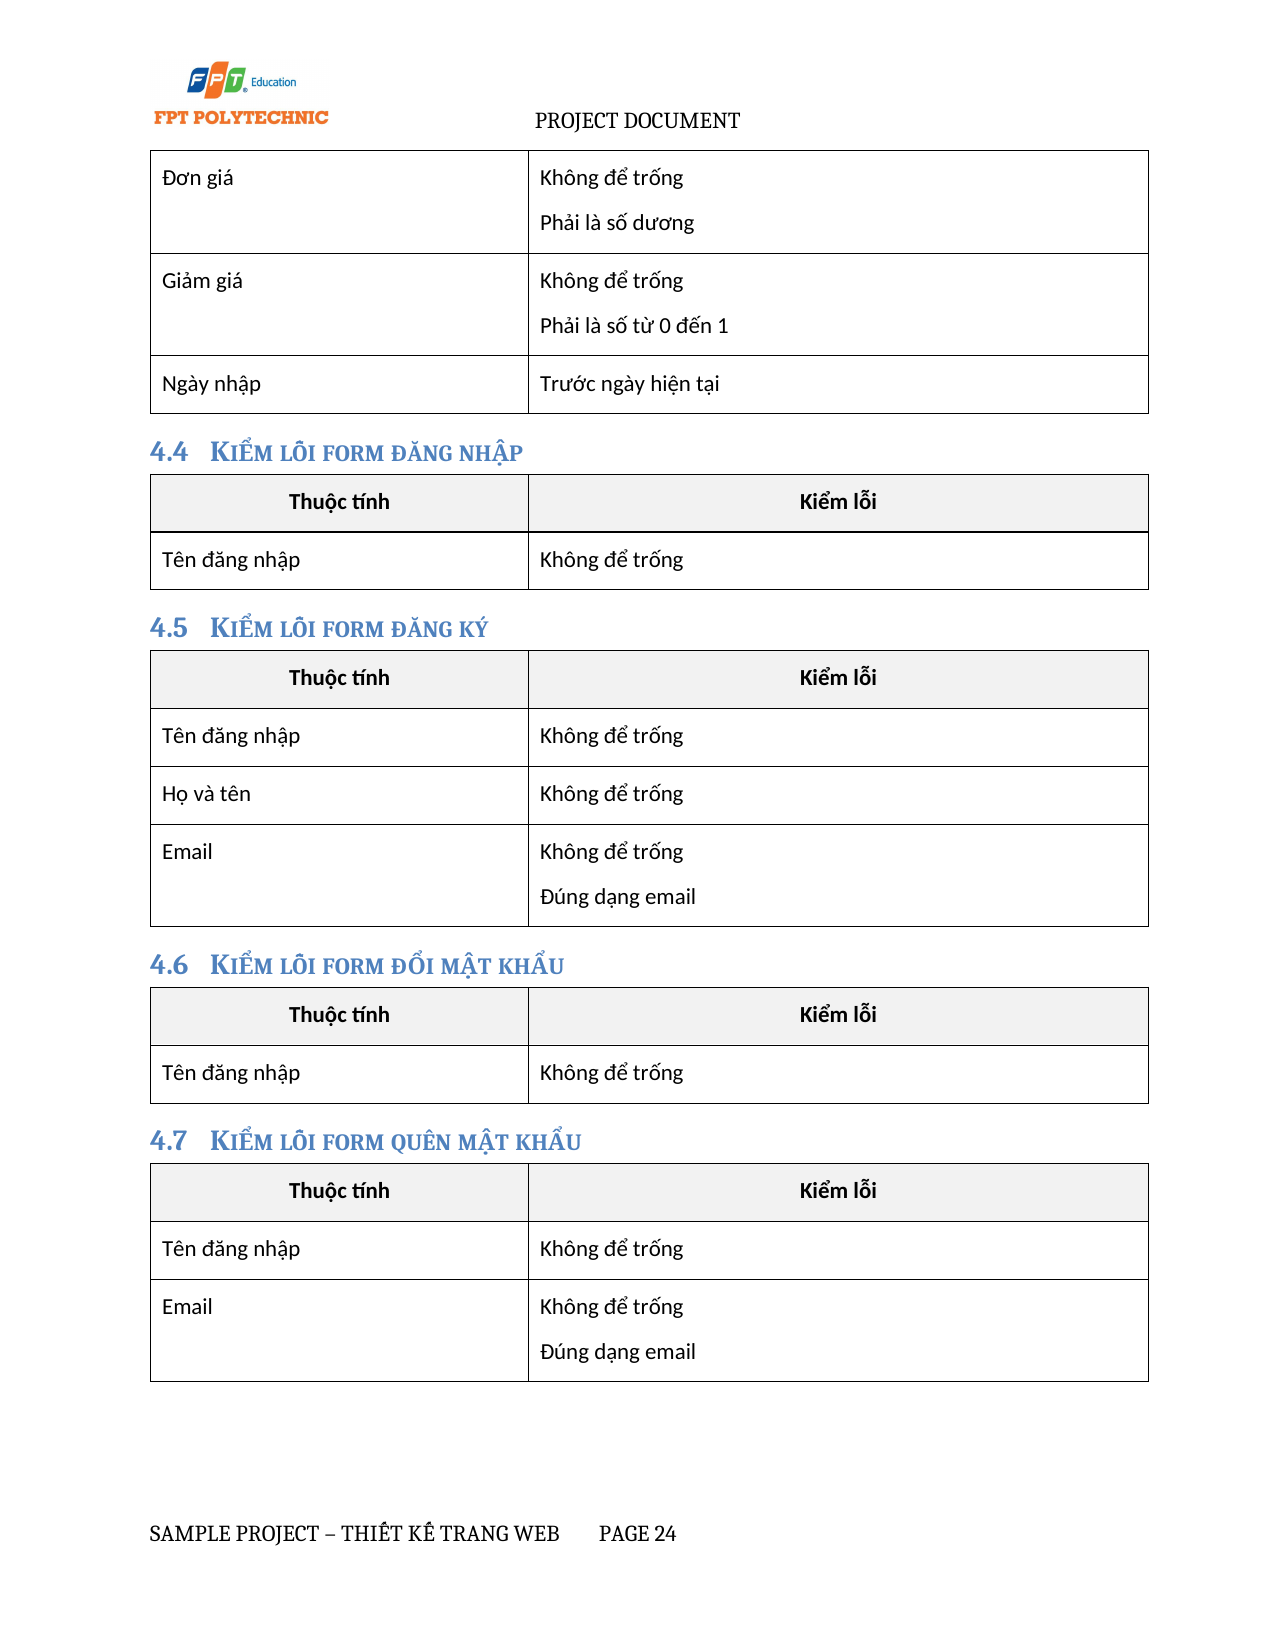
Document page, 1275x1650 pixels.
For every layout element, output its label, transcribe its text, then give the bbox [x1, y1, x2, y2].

table_cell Ngày nhập [151, 356, 528, 413]
table_cell Không để trống Phải là số từ 0 đến 1 [529, 254, 1148, 355]
table_cell Trước ngày hiện tại [529, 356, 1148, 413]
table_cell Họ và tên [151, 767, 528, 823]
table_header Thuộc tính [151, 988, 528, 1044]
table_cell Đơn giá [151, 151, 528, 253]
table_cell Tên đăng nhập [151, 1222, 528, 1279]
subtitle Kiểm lỗi form quên mật khẩu [150, 1124, 1125, 1158]
table_cell Không để trống [529, 1222, 1148, 1279]
picture [150, 59, 331, 129]
table_header Thuộc tính [151, 1164, 528, 1221]
table_cell Email [151, 825, 528, 926]
table_cell Không để trống Đúng dạng email [529, 1280, 1148, 1381]
subtitle Kiểm lỗi form đăng nhập [150, 435, 1125, 468]
table_cell Không để trống Đúng dạng email [529, 825, 1148, 926]
table_cell Không để trống [529, 1046, 1148, 1102]
table_cell Không để trống Phải là số dương [529, 151, 1148, 253]
table_header Kiểm lỗi [529, 475, 1148, 531]
subtitle Kiểm lỗi form đăng ký [150, 611, 1125, 645]
table_header Thuộc tính [151, 651, 528, 708]
table_header Kiểm lỗi [529, 651, 1148, 708]
subtitle Kiểm lỗi form đổi mật khẩu [150, 948, 1125, 982]
table_cell Tên đăng nhập [151, 709, 528, 766]
table_cell Không để trống [529, 709, 1148, 766]
table_cell Không để trống [529, 767, 1148, 823]
table_header Kiểm lỗi [529, 1164, 1148, 1221]
table_cell Giảm giá [151, 254, 528, 355]
table_cell Tên đăng nhập [151, 1046, 528, 1102]
table_cell Tên đăng nhập [151, 533, 528, 589]
table_header Kiểm lỗi [529, 988, 1148, 1044]
table_cell Không để trống [529, 533, 1148, 589]
table_cell Email [151, 1280, 528, 1381]
table_header Thuộc tính [151, 475, 528, 531]
